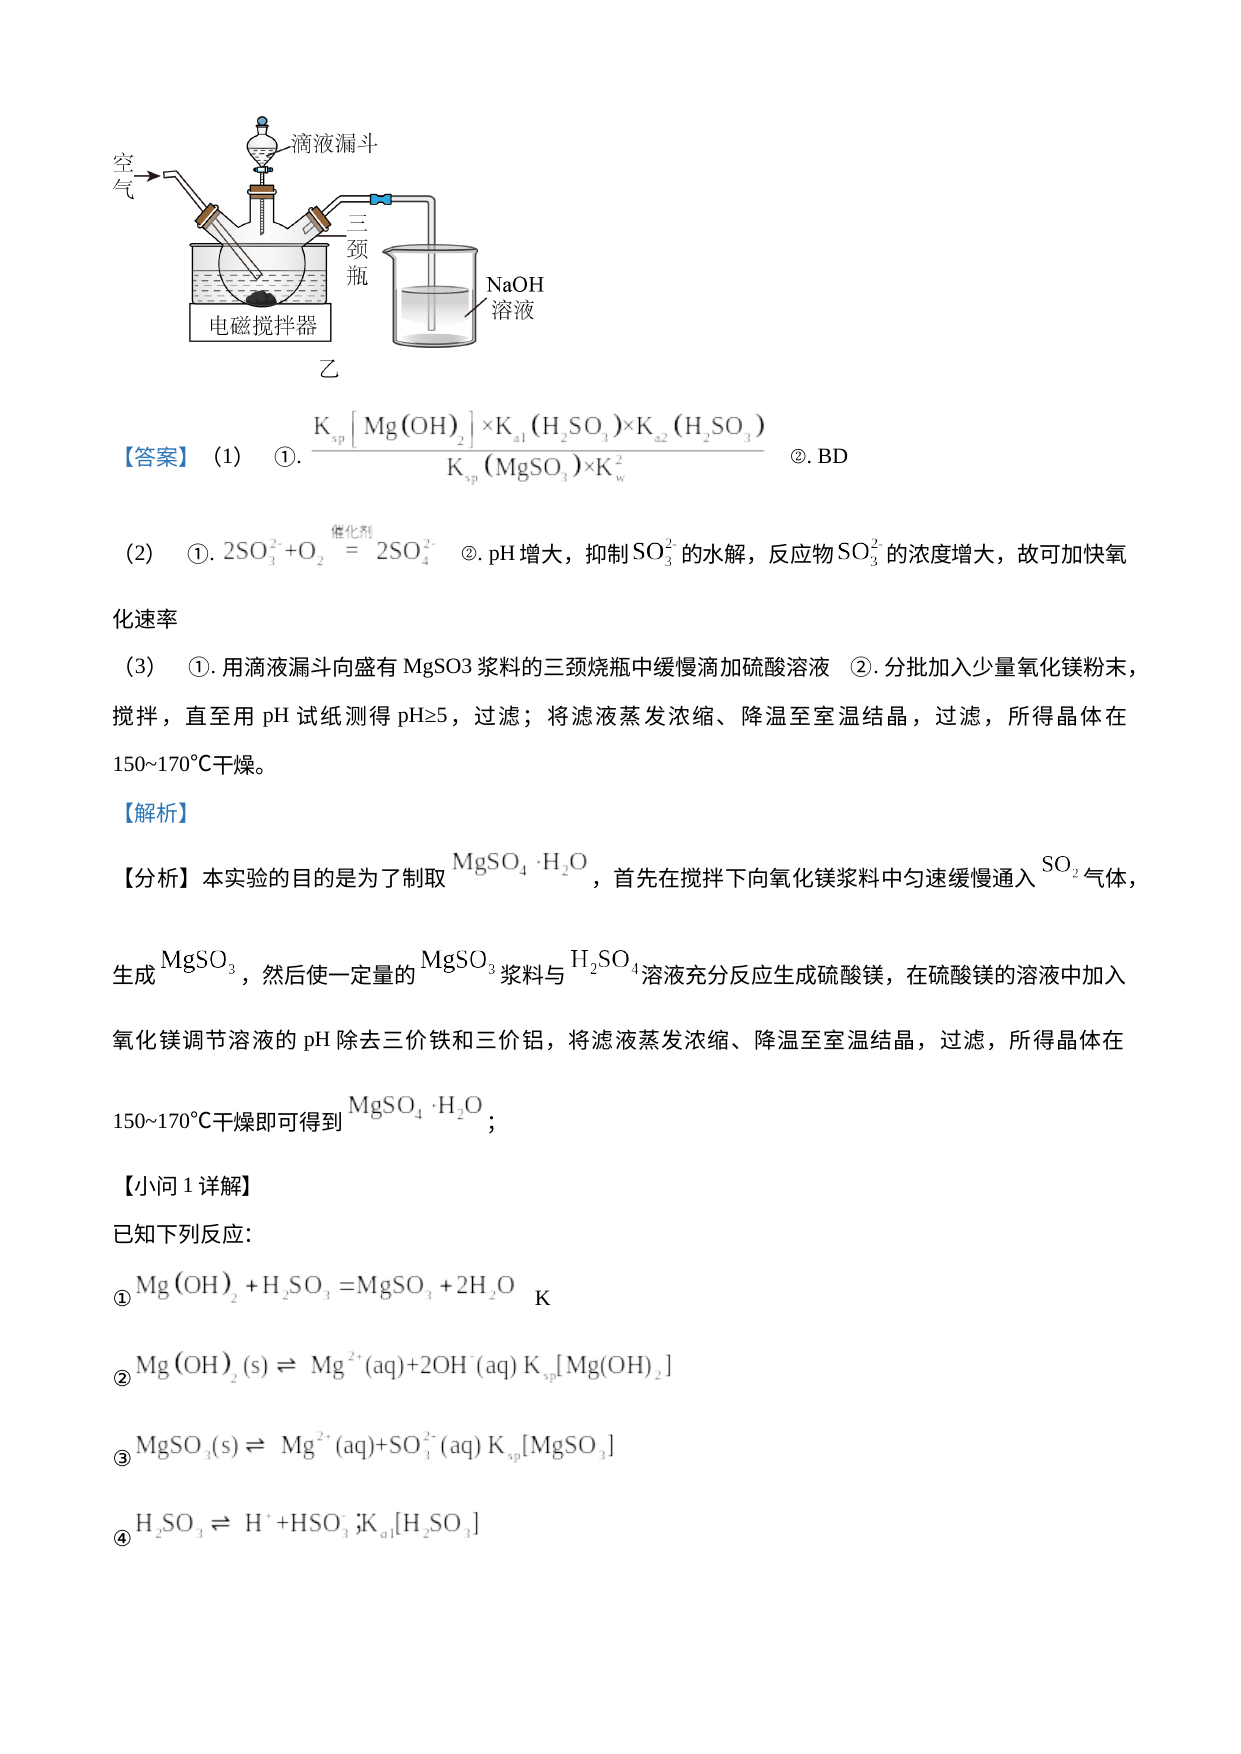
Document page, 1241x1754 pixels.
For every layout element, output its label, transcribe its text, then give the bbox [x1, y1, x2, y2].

text 【分析】本实验的目的是为了制取，首先在搅拌下向氧化镁浆料中匀速缓慢通入气体，生成，然后使一定量的浆料与溶液充分反应生成硫酸镁，在硫酸镁的溶液中加入氧化镁调节溶液的pH除去三价铁和三价铝，将滤液蒸发浓缩、降温至室温结晶，过滤，所得晶体在150~170℃干燥即可得到； [112, 844, 1128, 1153]
text （3） ①. 用滴液漏斗向盛有MgSO3浆料的三颈烧瓶中缓慢滴加硫酸溶液 ②. 分批加入少量氧化镁粉末，搅拌，直至用pH试纸测得pH≥5，过滤；将滤液蒸发浓缩、降温至室温结晶，过滤，所得晶体在150~170℃干燥。 [112, 650, 1128, 780]
text 【答案】（1） ①. ②. BD [112, 407, 1128, 504]
text ② [112, 1345, 1128, 1410]
text ④ [112, 1505, 1128, 1570]
text （2） ①. ②. pH增大，抑制的水解，反应物的浓度增大，故可加快氧化速率 [112, 520, 1128, 634]
text 已知下列反应： [112, 1217, 1128, 1249]
text ① K [112, 1265, 1128, 1330]
text ③ [112, 1425, 1128, 1490]
picture [112, 101, 544, 382]
text 【解析】 [112, 796, 1128, 828]
text 【小问1详解】 [112, 1169, 1128, 1201]
